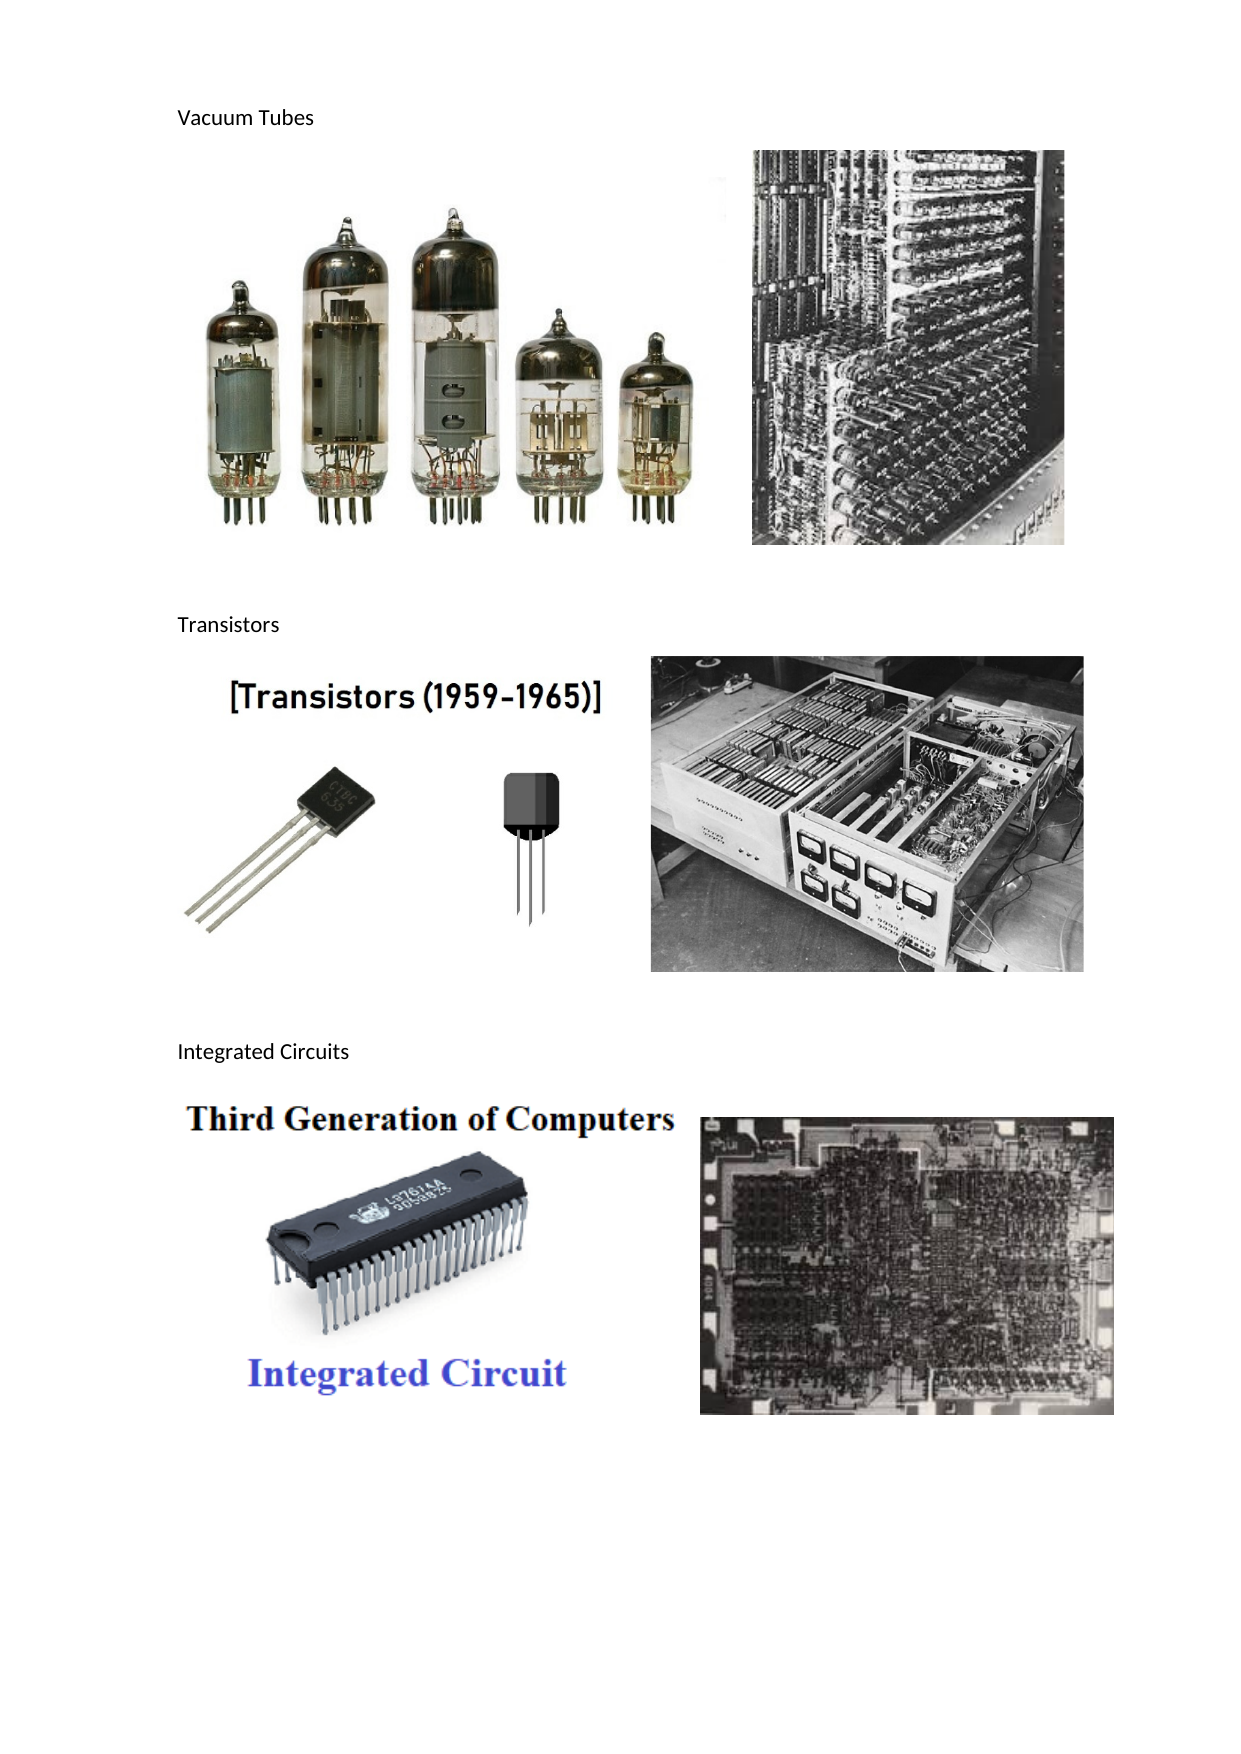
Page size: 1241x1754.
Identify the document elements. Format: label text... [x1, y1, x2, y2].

text Transistors [177, 610, 1152, 638]
text Integrated Circuits [177, 1037, 1152, 1066]
picture [177, 656, 1084, 972]
text Vacuum Tubes [177, 103, 1152, 131]
picture [752, 150, 1065, 545]
picture [177, 177, 727, 545]
picture [177, 1084, 1114, 1415]
